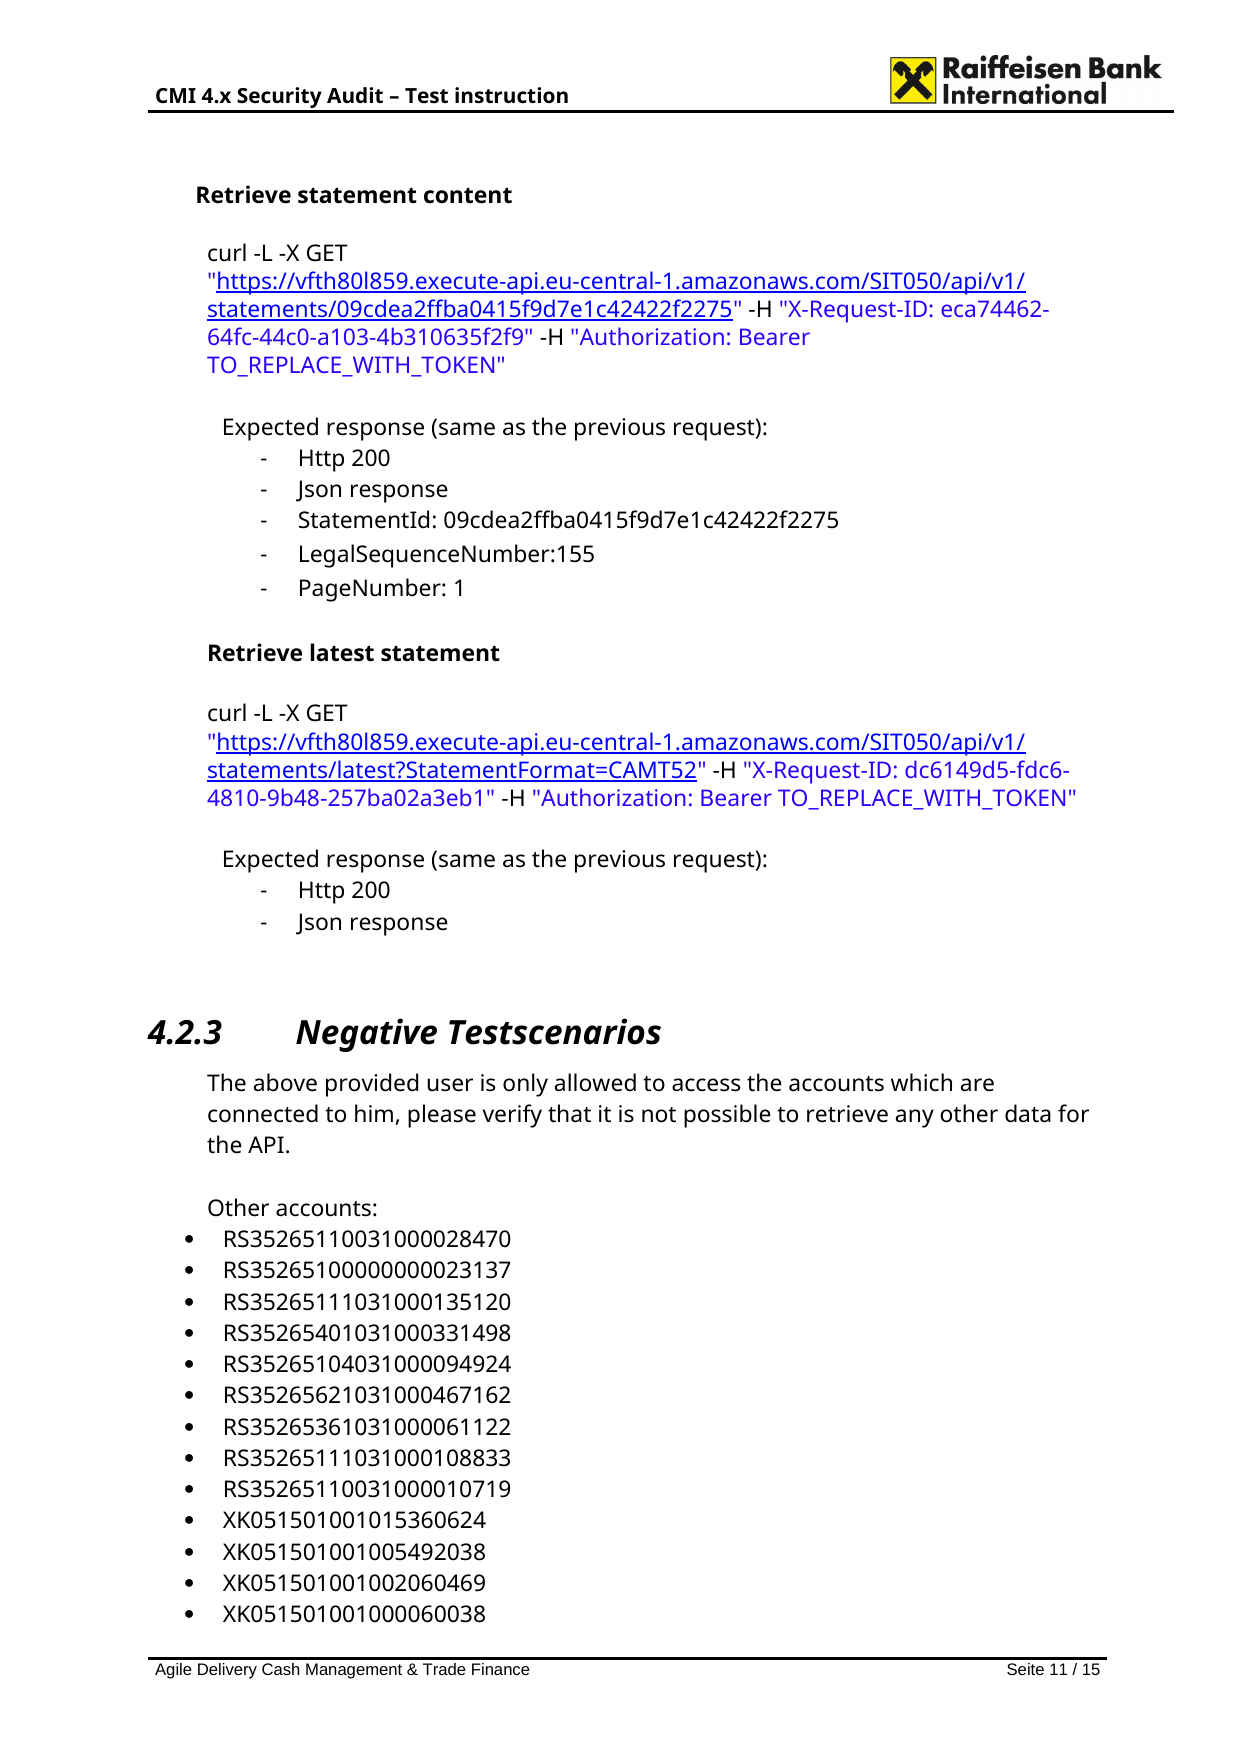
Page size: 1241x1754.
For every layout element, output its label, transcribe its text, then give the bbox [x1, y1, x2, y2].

text Retrieve statement content [148, 179, 1092, 239]
list RS35265100000000023137 [185, 1254, 1092, 1286]
list StatementId: 09cdea2ffba0415f9d7e1c42422f2275 [260, 504, 1092, 536]
list RS35265111031000108833 [185, 1442, 1092, 1473]
list XK051501001015360624 [185, 1504, 1092, 1536]
list XK051501001000060038 [185, 1598, 1092, 1629]
list RS35265111031000135120 [185, 1286, 1092, 1317]
list RS35265621031000467162 [185, 1379, 1092, 1411]
list RS35265401031000331498 [185, 1317, 1092, 1348]
list PageNumber: 1 [260, 572, 1092, 603]
text curl -L -X GET "https://vfth80l859.execute-api.eu-central-1.amazonaws.com/SIT050/api/v1/statements/latest?StatementFormat=CAMT52" -H "X-Request-ID: dc6149d5-fdc6-4810-9b48-257ba02a3eb1" -H "Authorization: Bearer TO_REPLACE_WITH_TOKEN" [207, 699, 1092, 812]
list Json response [260, 906, 1092, 937]
list RS35265110031000028470 [185, 1223, 1092, 1254]
picture [886, 52, 1167, 108]
text Expected response (same as the previous request): [222, 843, 1092, 874]
list Http 200 [260, 442, 1092, 473]
list Http 200 [260, 874, 1092, 906]
text Expected response (same as the previous request): [222, 411, 1092, 442]
text The above provided user is only allowed to access the accounts which are connected to him, please verify that it is not possible to retrieve any other data for the API. [207, 1067, 1092, 1161]
list XK051501001002060469 [185, 1567, 1092, 1598]
text curl -L -X GET "https://vfth80l859.execute-api.eu-central-1.amazonaws.com/SIT050/api/v1/statements/09cdea2ffba0415f9d7e1c42422f2275" -H "X-Request-ID: eca74462-64fc-44c0-a103-4b310635f2f9" -H "Authorization: Bearer TO_REPLACE_WITH_TOKEN" [207, 239, 1092, 379]
list Json response [260, 473, 1092, 504]
list RS35265361031000061122 [185, 1411, 1092, 1442]
subtitle Negative Testscenarios [148, 1009, 1092, 1054]
text Retrieve latest statement [148, 637, 1092, 668]
list LegalSequenceNumber:155 [260, 538, 1092, 569]
list RS35265110031000010719 [185, 1473, 1092, 1504]
list RS35265104031000094924 [185, 1348, 1092, 1379]
text Other accounts: [207, 1192, 1092, 1223]
list XK051501001005492038 [185, 1536, 1092, 1567]
